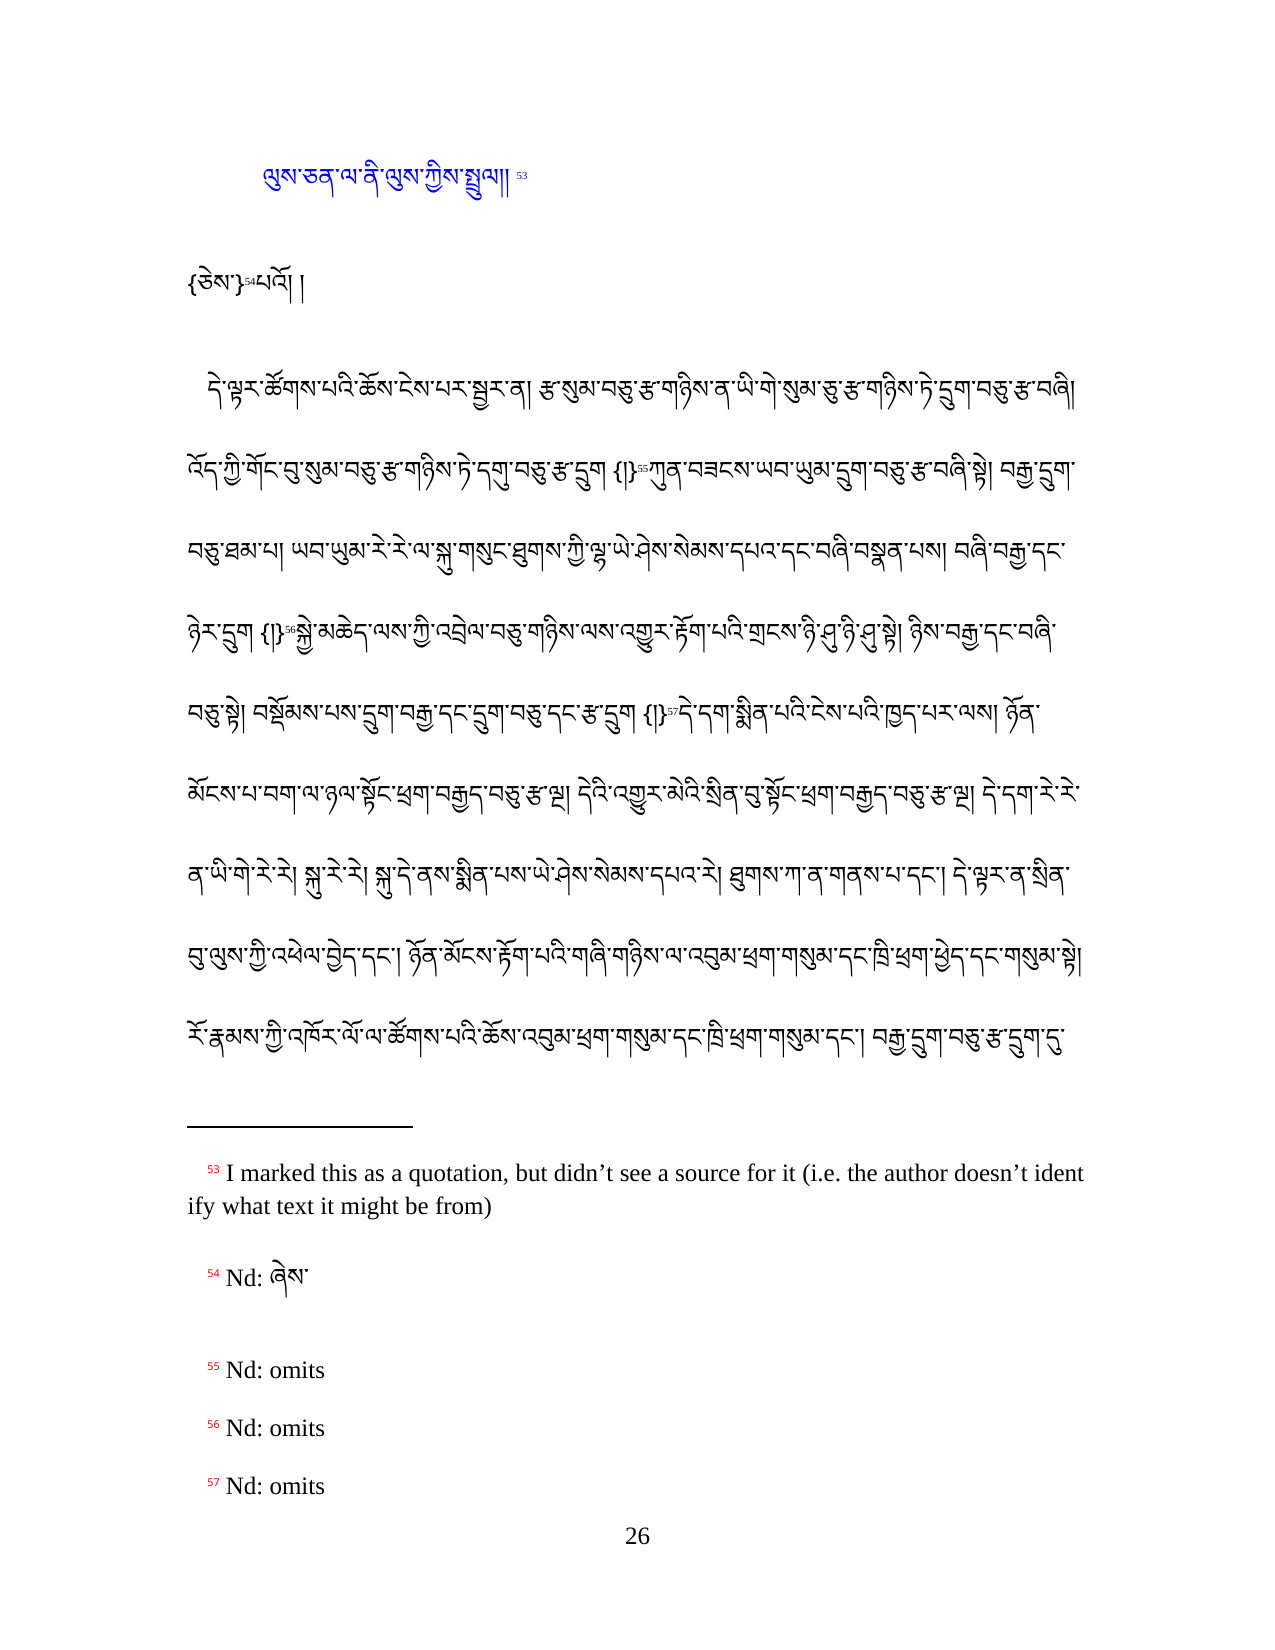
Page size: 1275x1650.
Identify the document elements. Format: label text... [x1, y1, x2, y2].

text དེ་ལྟར་ཚོགས་པའི་ཆོས་ངེས་པར་སྦྱར་ན། རྩ་སུམ་བཅུ་རྩ་གཉིས་ན་ཡི་གེ་སུམ་ཅུ་རྩ་གཉིས་ཏེ་དྲུག་བཅུ་རྩ་བཞི། འོད་ཀྱི་གོང་བུ་སུམ་བཅུ་རྩ་གཉིས་ཏེ་དགུ་བཅུ་རྩ་དྲུག {།}ཀུན་བཟངས་ཡབ་ཡུམ་དྲུག་བཅུ་རྩ་བཞི་སྟེ། བརྒྱ་དྲུག་བཅུ་ཐམ་པ། ཡབ་ཡུམ་རེ་རེ་ལ་སྐུ་གསུང་ཐུགས་ཀྱི་ལྷ་ཡེ་ཤེས་སེམས་དཔའ་དང་བཞི་བསྣན་པས། བཞི་བརྒྱ་དང་ཉེར་དྲུག {།}སྐྱེ་མཆེད་ལས་ཀྱི་འབྲེལ་བཅུ་གཉིས་ལས་འགྱུར་རྟོག་པའི་གྲངས་ཉི་ཤུ་ཉི་ཤུ་སྟེ། ཉིས་བརྒྱ་དང་བཞི་བཅུ་སྟེ། བསྡོམས་པས་དྲུག་བརྒྱ་དང་དྲུག་བཅུ་དང་རྩ་དྲུག {།}དེ་དག་སྨིན་པའི་ངེས་པའི་ཁྱད་པར་ལས། ཉོན་མོངས་པ་[page My-187a]བག་ལ་ཉལ་སྟོང་ཕྲག་བརྒྱད་བཅུ་རྩ་ལྔ། དེའི་འགྱུར་མེའི་སྲིན་བུ་སྟོང་ཕྲག་བརྒྱད་བཅུ་རྩ་ལྔ། དེ་དག་རེ་རེ་ན་ཡི་གེ་རེ་རེ། སྐུ་རེ་རེ། སྐུ་དེ་ནས་སྨིན་པས་ཡེ་ཤེས་སེམས་དཔའ་རེ། ཐུགས་ཀ་ན་གནས་པ་དང༌། དེ་ལྟར་ན་སྲིན་བུ་ལུས་ཀྱི་འཕེལ་བྱེད་དང༌། ཉོན་མོངས་རྟོག་པའི་གཞི་གཉིས་ལ་འབུམ་ཕྲག་གསུམ་དང་ཁྲི་ཕྲག་ཕྱེད་དང་གསུམ་སྟེ། རོ་རྣམས་ཀྱི་འཁོར་ལོ་ལ་ཚོགས་པའི་ཆོས་འབུམ་ཕྲག་གསུམ་དང་ཁྲི་ཕྲག་གསུམ་དང༌། བརྒྱ་དྲུག་བཅུ་རྩ་དྲུག་དུ་གནས་སོ། །དེ་ལྟར་ཚོགས་པ་དཔག་ཏུ་མེད་པ་ཡོད་པས་ན་ཀུན་གཞི་ཞེས་བྱའོ། ། [187, 362, 1087, 1080]
text ལུས་ཅན་ལ་ནི་ལུས་ཀྱིས་སྤྲུལ།། [262, 150, 1012, 220]
text {ཅེས་}པའོ། ། [187, 256, 1087, 326]
